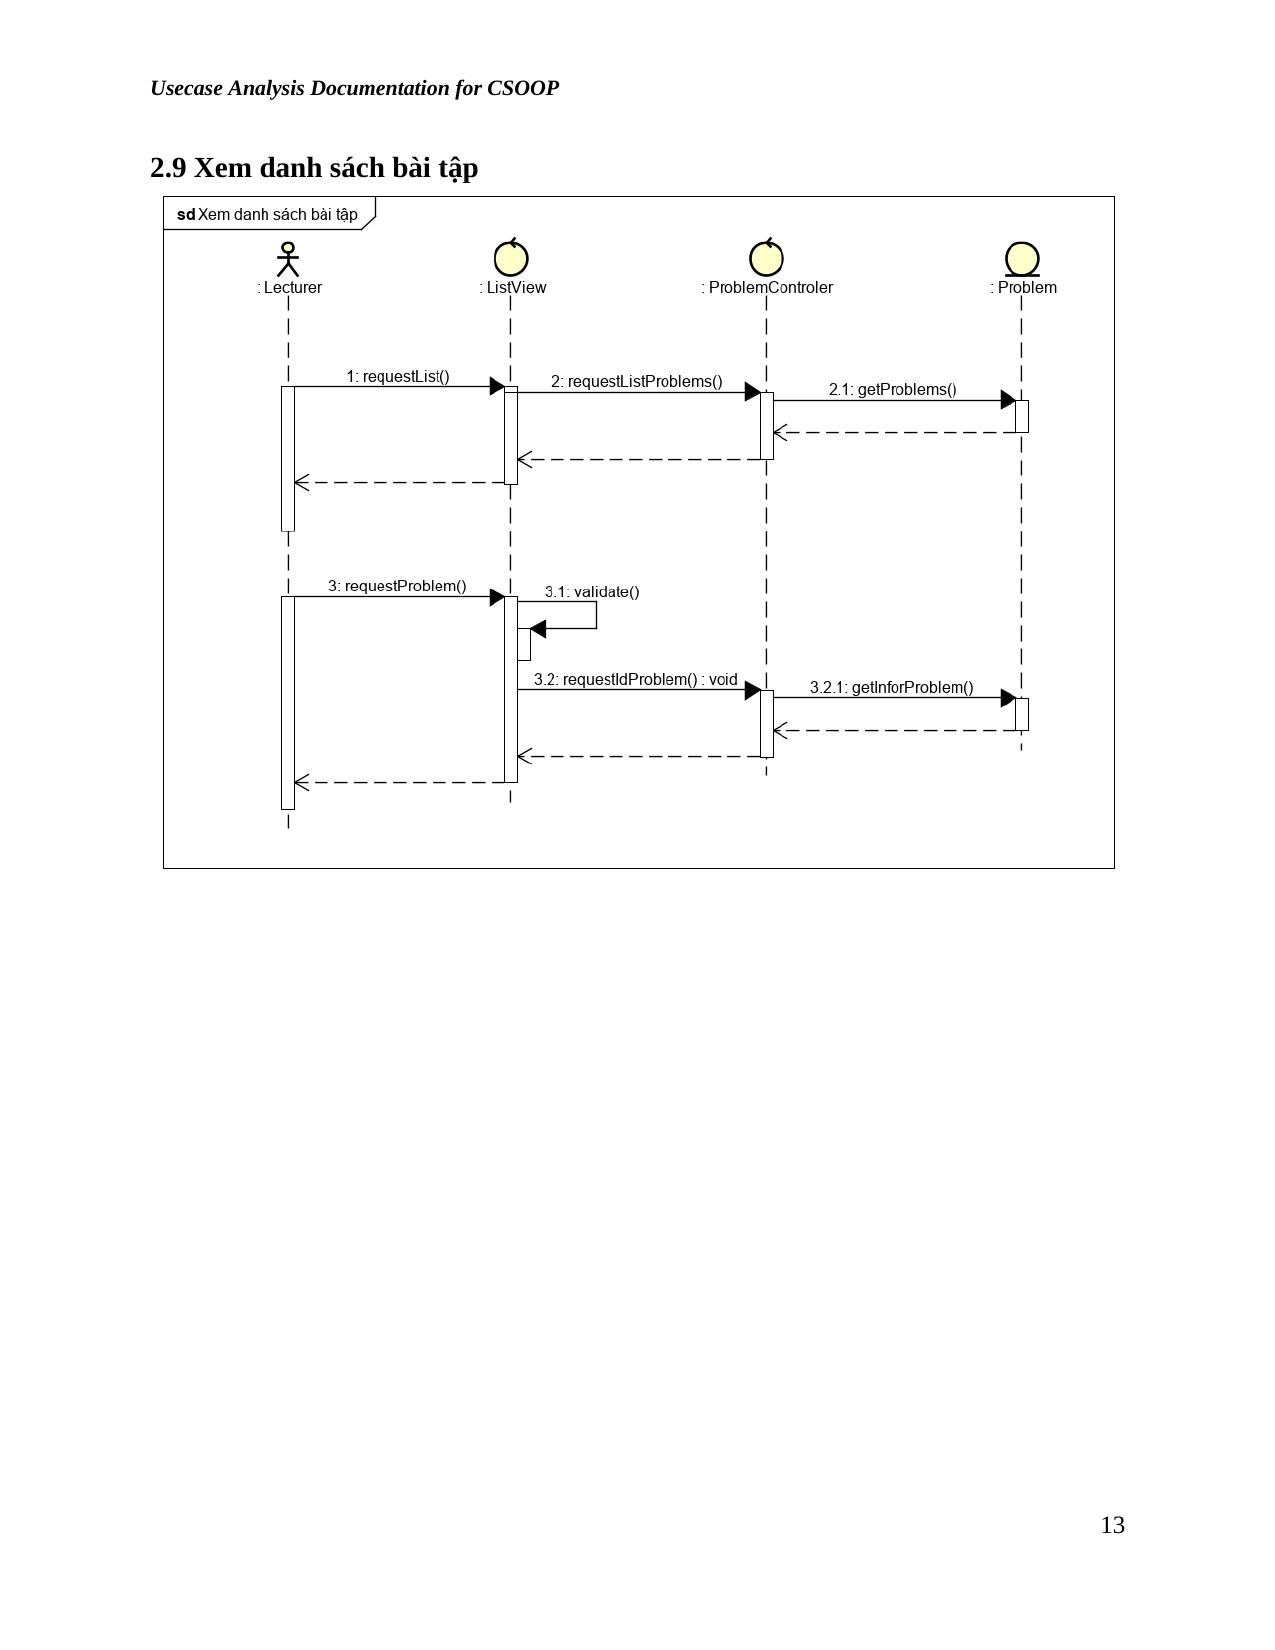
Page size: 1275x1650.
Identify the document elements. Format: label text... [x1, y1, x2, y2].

picture [150, 183, 1125, 880]
text 2.9 Xem danh sách bài tập [150, 150, 1125, 183]
